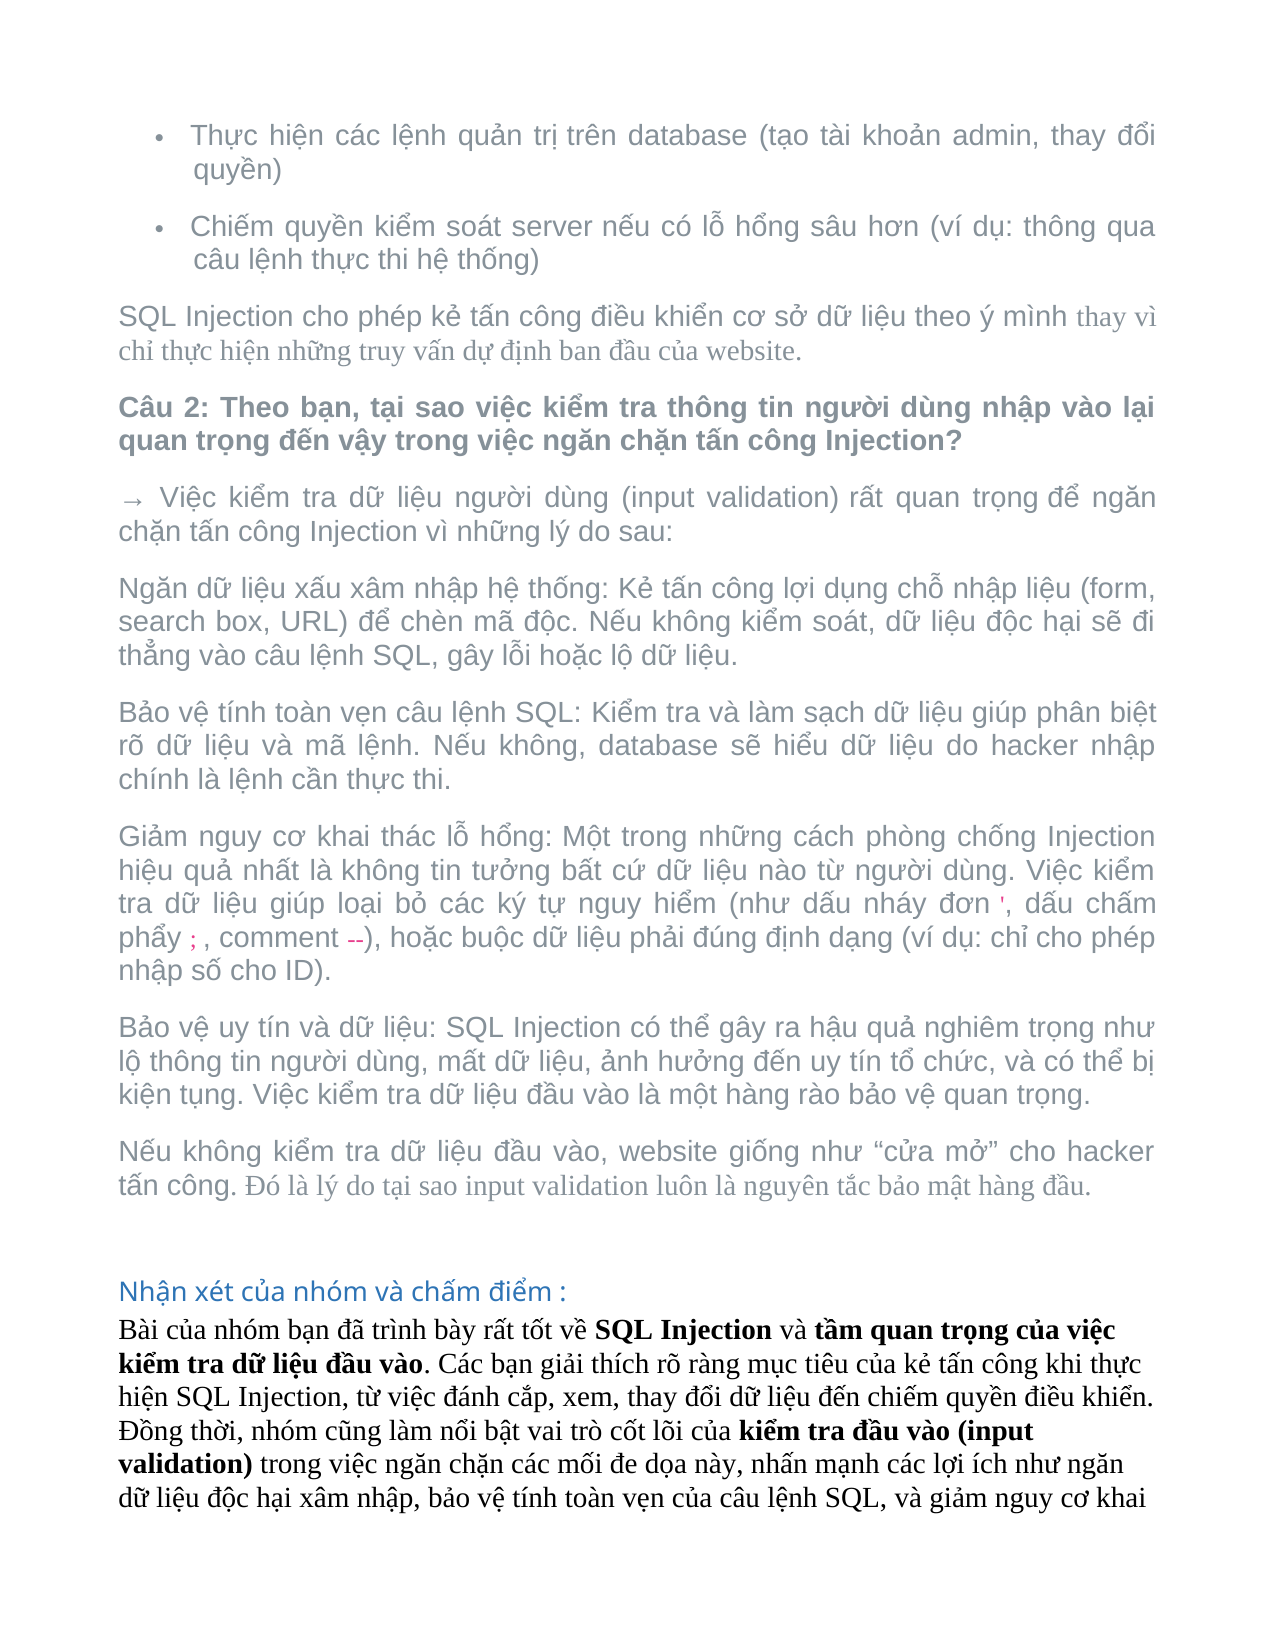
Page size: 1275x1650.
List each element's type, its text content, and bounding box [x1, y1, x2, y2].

text SQL Injection cho phép kẻ tấn công điều khiển cơ sở dữ liệu theo ý mình thay vì chỉ thực hiện những truy vấn dự định ban đầu của website. [118, 299, 1157, 366]
text  Thực hiện các lệnh quản trị trên database (tạo tài khoản admin, thay đổi quyền) [156, 118, 1157, 185]
text → Việc kiểm tra dữ liệu người dùng (input validation) rất quan trọng để ngăn chặn tấn công Injection vì những lý do sau: [118, 480, 1157, 547]
text Câu 2: Theo bạn, tại sao việc kiểm tra thông tin người dùng nhập vào lại quan trọng đến vậy trong việc ngăn chặn tấn công Injection? [118, 390, 1157, 457]
text Ngăn dữ liệu xấu xâm nhập hệ thống: Kẻ tấn công lợi dụng chỗ nhập liệu (form, search box, URL) để chèn mã độc. Nếu không kiểm soát, dữ liệu độc hại sẽ đi thẳng vào câu lệnh SQL, gây lỗi hoặc lộ dữ liệu. [118, 571, 1157, 671]
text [118, 1312, 1157, 1514]
subtitle Nhận xét của nhóm và chấm điểm : [118, 1273, 1157, 1309]
text Giảm nguy cơ khai thác lỗ hổng: Một trong những cách phòng chống Injection hiệu quả nhất là không tin tưởng bất cứ dữ liệu nào từ người dùng. Việc kiểm tra dữ liệu giúp loại bỏ các ký tự nguy hiểm (như dấu nháy đơn ', dấu chấm phẩy ; , comment --), hoặc buộc dữ liệu phải đúng định dạng (ví dụ: chỉ cho phép nhập số cho ID). [118, 819, 1157, 987]
text Bảo vệ uy tín và dữ liệu: SQL Injection có thể gây ra hậu quả nghiêm trọng như lộ thông tin người dùng, mất dữ liệu, ảnh hưởng đến uy tín tổ chức, và có thể bị kiện tụng. Việc kiểm tra dữ liệu đầu vào là một hàng rào bảo vệ quan trọng. [118, 1010, 1157, 1111]
text Nếu không kiểm tra dữ liệu đầu vào, website giống như “cửa mở” cho hacker tấn công. Đó là lý do tại sao input validation luôn là nguyên tắc bảo mật hàng đầu. [118, 1134, 1157, 1201]
text  Chiếm quyền kiểm soát server nếu có lỗ hổng sâu hơn (ví dụ: thông qua câu lệnh thực thi hệ thống) [156, 209, 1157, 276]
text Bảo vệ tính toàn vẹn câu lệnh SQL: Kiểm tra và làm sạch dữ liệu giúp phân biệt rõ dữ liệu và mã lệnh. Nếu không, database sẽ hiểu dữ liệu do hacker nhập chính là lệnh cần thực thi. [118, 695, 1157, 796]
